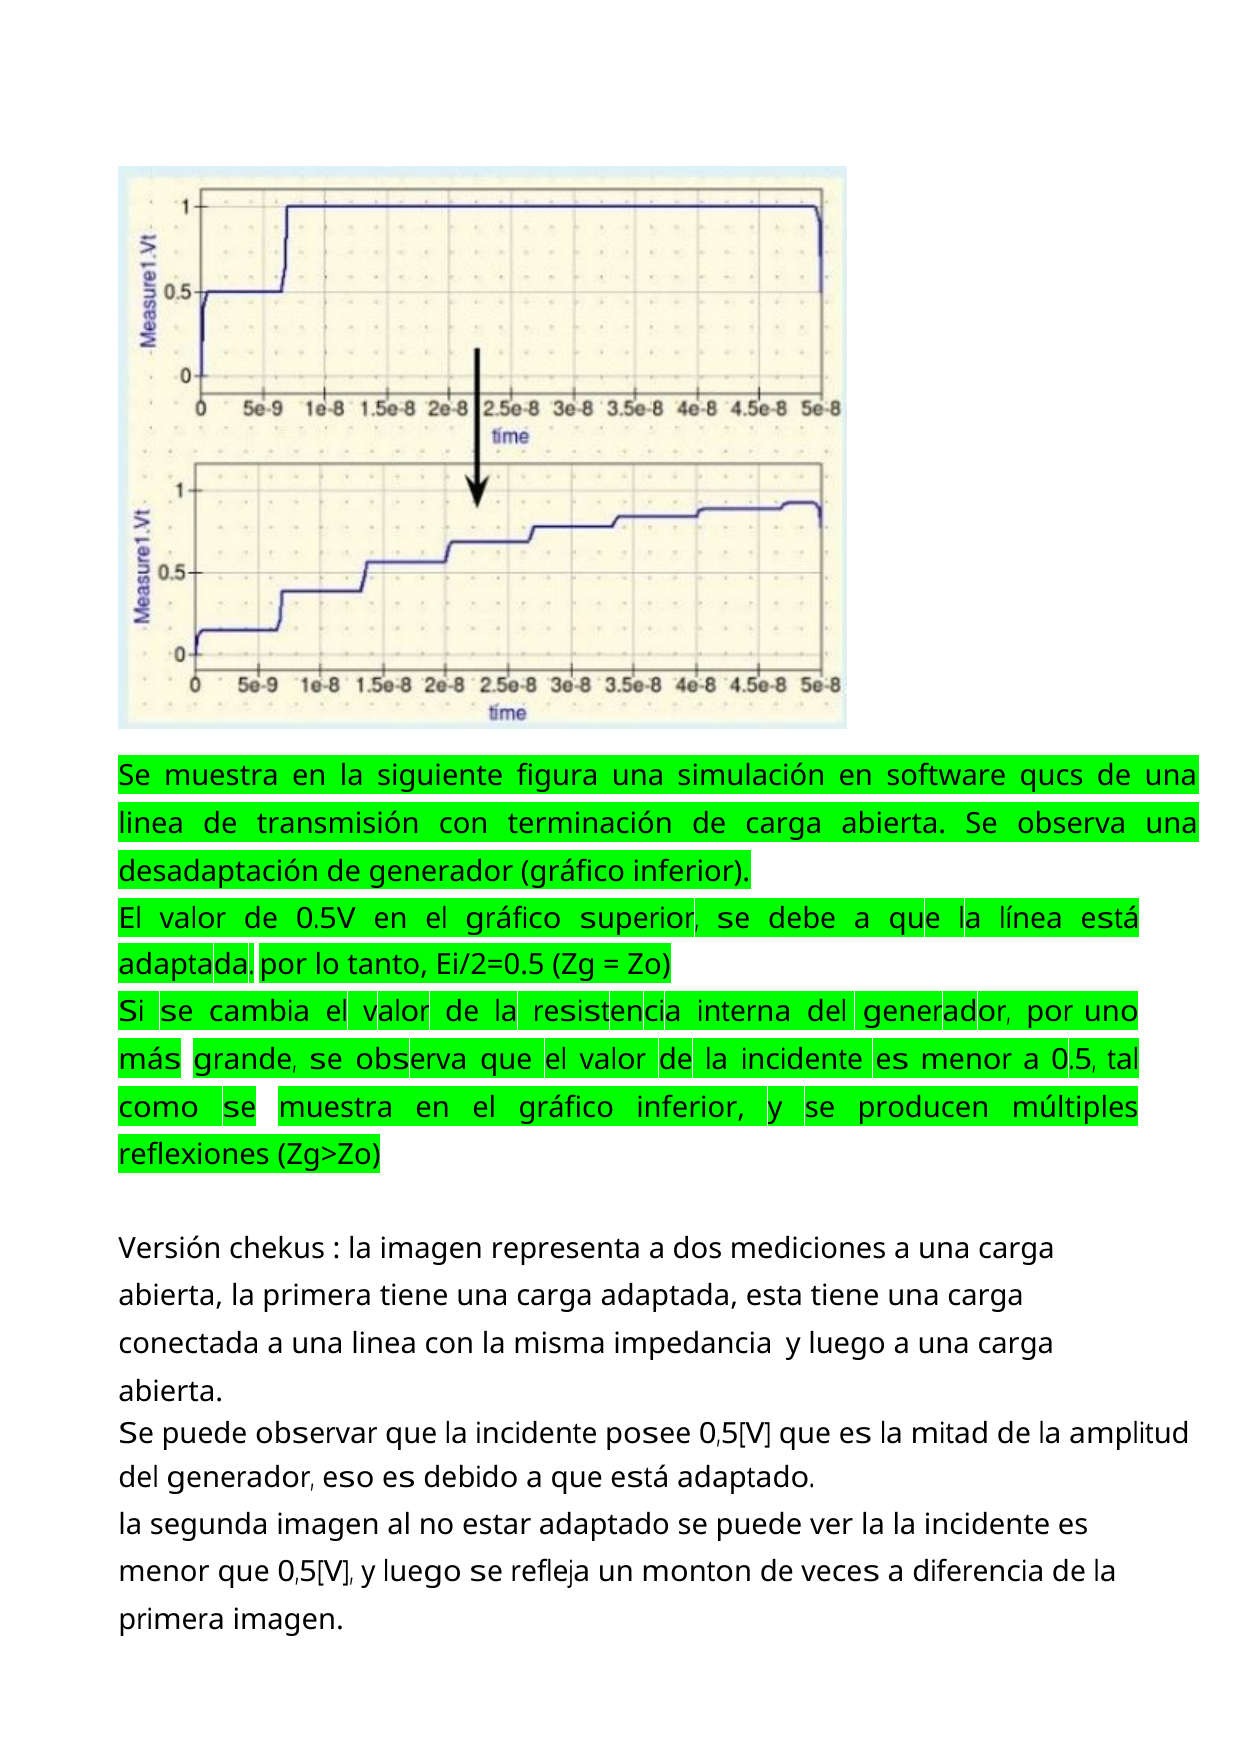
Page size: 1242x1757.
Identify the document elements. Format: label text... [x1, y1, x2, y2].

picture [118, 166, 847, 729]
text del generador, eso es debido a que está adaptado. [118, 1457, 1242, 1496]
text Si se cambia el valor de la resistencia interna del generador, por uno más grande, se observa que el valor de la incidente es menor a 0.5, tal como se muestra en el gráfico inferior, y se producen múltiples reflexiones (Zg>Zo) [118, 991, 1139, 1173]
text Se muestra en la siguiente figura una simulación en software qucs de una linea de transmisión con terminación de carga abierta. Se observa una desadaptación de generador (gráfico inferior). [118, 842, 1199, 889]
text Versión chekus : la imagen representa a dos mediciones a una carga abierta, la primera tiene una carga adaptada, esta tiene una carga conectada a una linea con la misma impedancia y luego a una carga abierta. [118, 1227, 1144, 1409]
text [118, 167, 1139, 737]
text la segunda imagen al no estar adaptado se puede ver la la incidente es menor que 0,5[V], y luego se refleja un monton de veces a diferencia de la primera imagen. [118, 1503, 1133, 1638]
text El valor de 0.5V en el gráfico superior, se debe a que la línea está adaptada. por lo tanto, Ei/2=0.5 (Zg = Zo) [118, 898, 1139, 983]
text Se puede observar que la incidente posee 0,5[V] que es la mitad de la amplitud [118, 1417, 1242, 1450]
